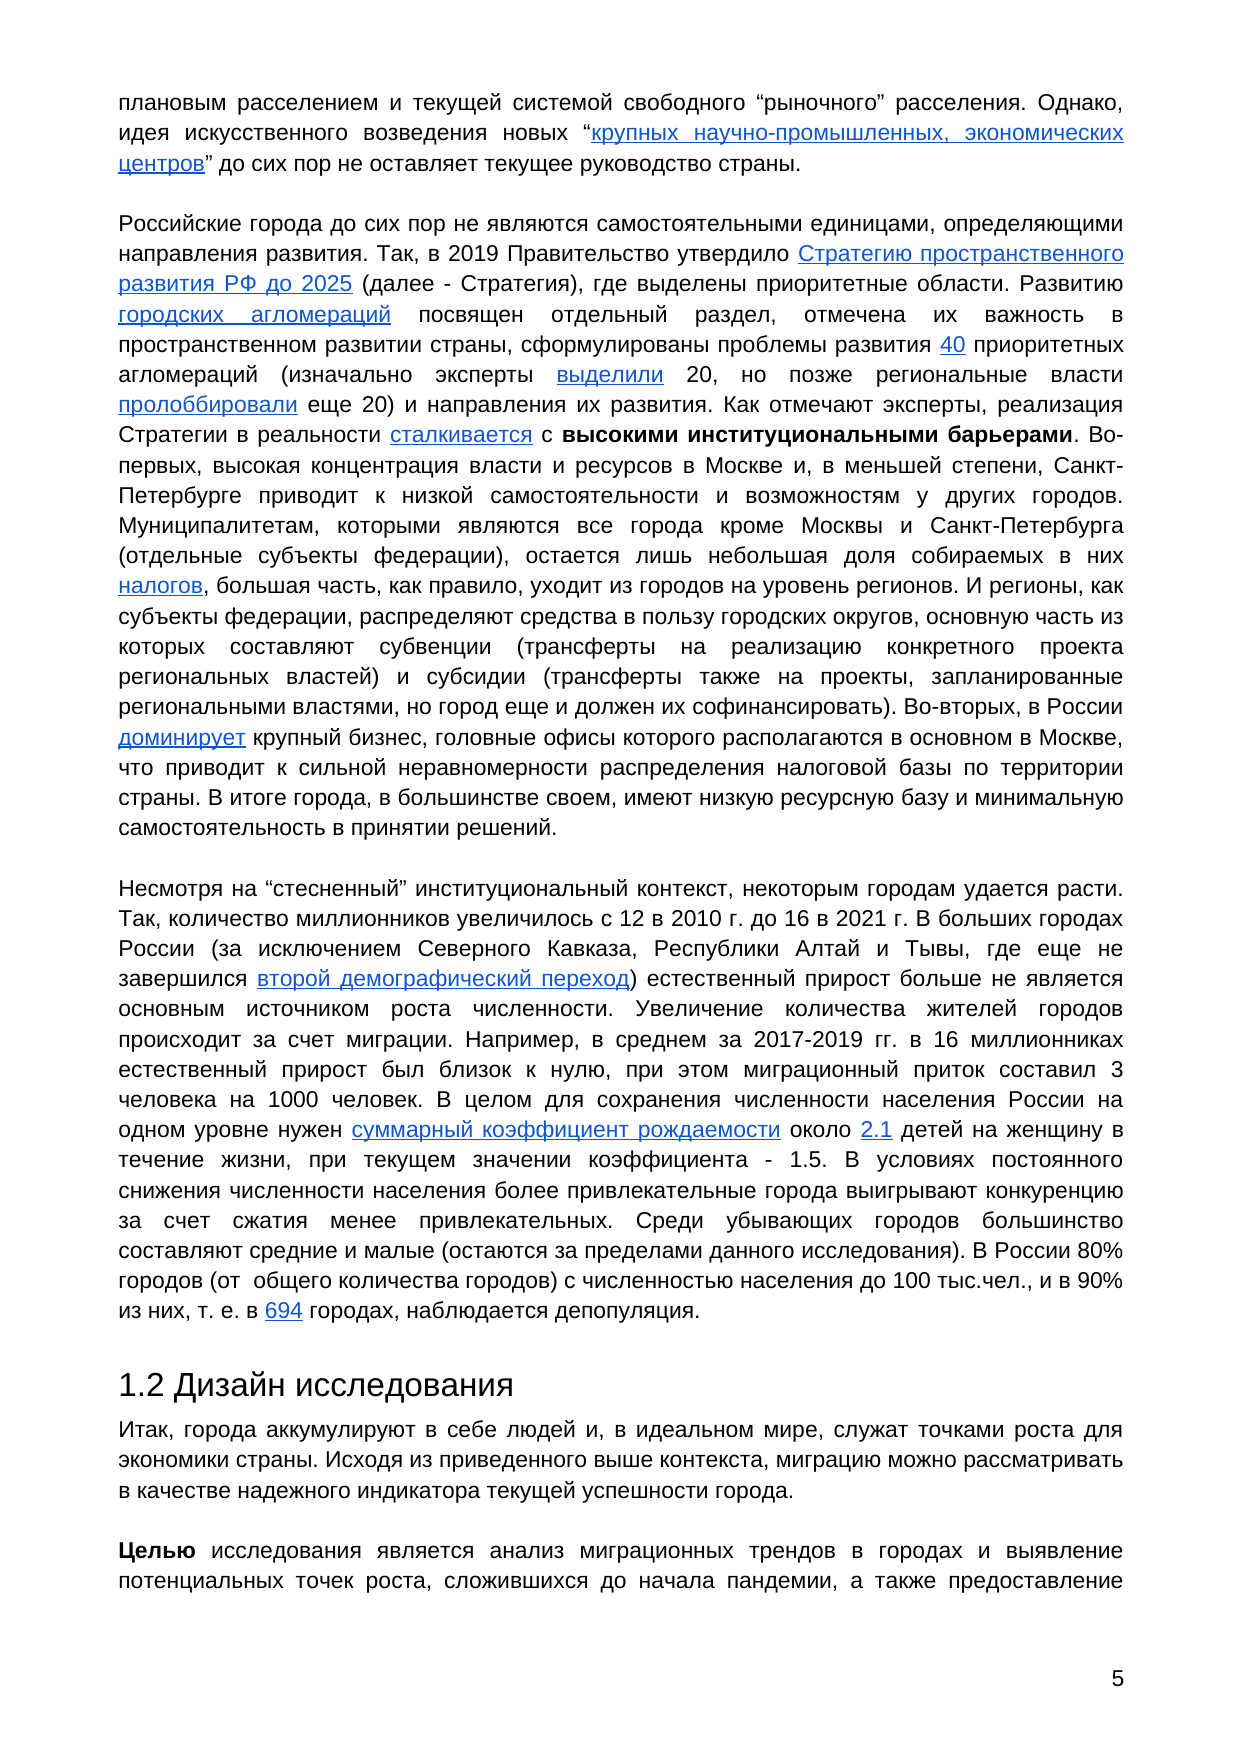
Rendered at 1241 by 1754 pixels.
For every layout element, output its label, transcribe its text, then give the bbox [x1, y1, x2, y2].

text Итак, города аккумулируют в себе людей и, в идеальном мире, служат точками роста для экономики страны. Исходя из приведенного выше контекста, миграцию можно рассматривать в качестве надежного индикатора текущей успешности города. [118, 1416, 1124, 1503]
subtitle 1.2 Дизайн исследования [118, 1365, 1124, 1404]
text Российские города до сих пор не являются самостоятельными единицами, определяющими направления развития. Так, в 2019 Правительство утвердило Стратегию пространственного развития РФ до 2025 (далее - Стратегия), где выделены приоритетные области. Развитию городских агломераций посвящен отдельный раздел, отмечена их важность в пространственном развитии страны, сформулированы проблемы развития 40 приоритетных агломераций (изначально эксперты выделили 20, но позже региональные власти пролоббировали еще 20) и направления их развития. Как отмечают эксперты, реализация Стратегии в реальности сталкивается с высокими институциональными барьерами. Во-первых, высокая концентрация власти и ресурсов в Москве и, в меньшей степени, Санкт-Петербурге приводит к низкой самостоятельности и возможностям у других городов. Муниципалитетам, которыми являются все города кроме Москвы и Санкт-Петербурга (отдельные субъекты федерации), остается лишь небольшая доля собираемых в них налогов, большая часть, как правило, уходит из городов на уровень регионов. И регионы, как субъекты федерации, распределяют средства в пользу городских округов, основную часть из которых составляют субвенции (трансферты на реализацию конкретного проекта региональных властей) и субсидии (трансферты также на проекты, запланированные региональными властями, но город еще и должен их софинансировать). Во-вторых, в России доминирует крупный бизнес, головные офисы которого располагаются в основном в Москве, что приводит к сильной неравномерности распределения налоговой базы по территории страны. В итоге города, в большинстве своем, имеют низкую ресурсную базу и минимальную самостоятельность в принятии решений. [118, 210, 1124, 841]
text Несмотря на “стесненный” институциональный контекст, некоторым городам удается расти. Так, количество миллионников увеличилось с 12 в 2010 г. до 16 в 2021 г. В больших городах России (за исключением Северного Кавказа, Республики Алтай и Тывы, где еще не завершился второй демографический переход) естественный прирост больше не является основным источником роста численности. Увеличение количества жителей городов происходит за счет миграции. Например, в среднем за 2017-2019 гг. в 16 миллионниках естественный прирост был близок к нулю, при этом миграционный приток составил 3 человека на 1000 человек. В целом для сохранения численности населения России на одном уровне нужен суммарный коэффициент рождаемости около 2.1 детей на женщину в течение жизни, при текущем значении коэффициента - 1.5. В условиях постоянного снижения численности населения более привлекательные города выигрывают конкуренцию за счет сжатия менее привлекательных. Среди убывающих городов большинство составляют средние и малые (остаются за пределами данного исследования). В России 80% городов (от общего количества городов) с численностью населения до 100 тыс.чел., и в 90% из них, т. е. в 694 городах, наблюдается депопуляция. [118, 874, 1124, 1324]
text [118, 1537, 1124, 1593]
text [118, 89, 1124, 176]
